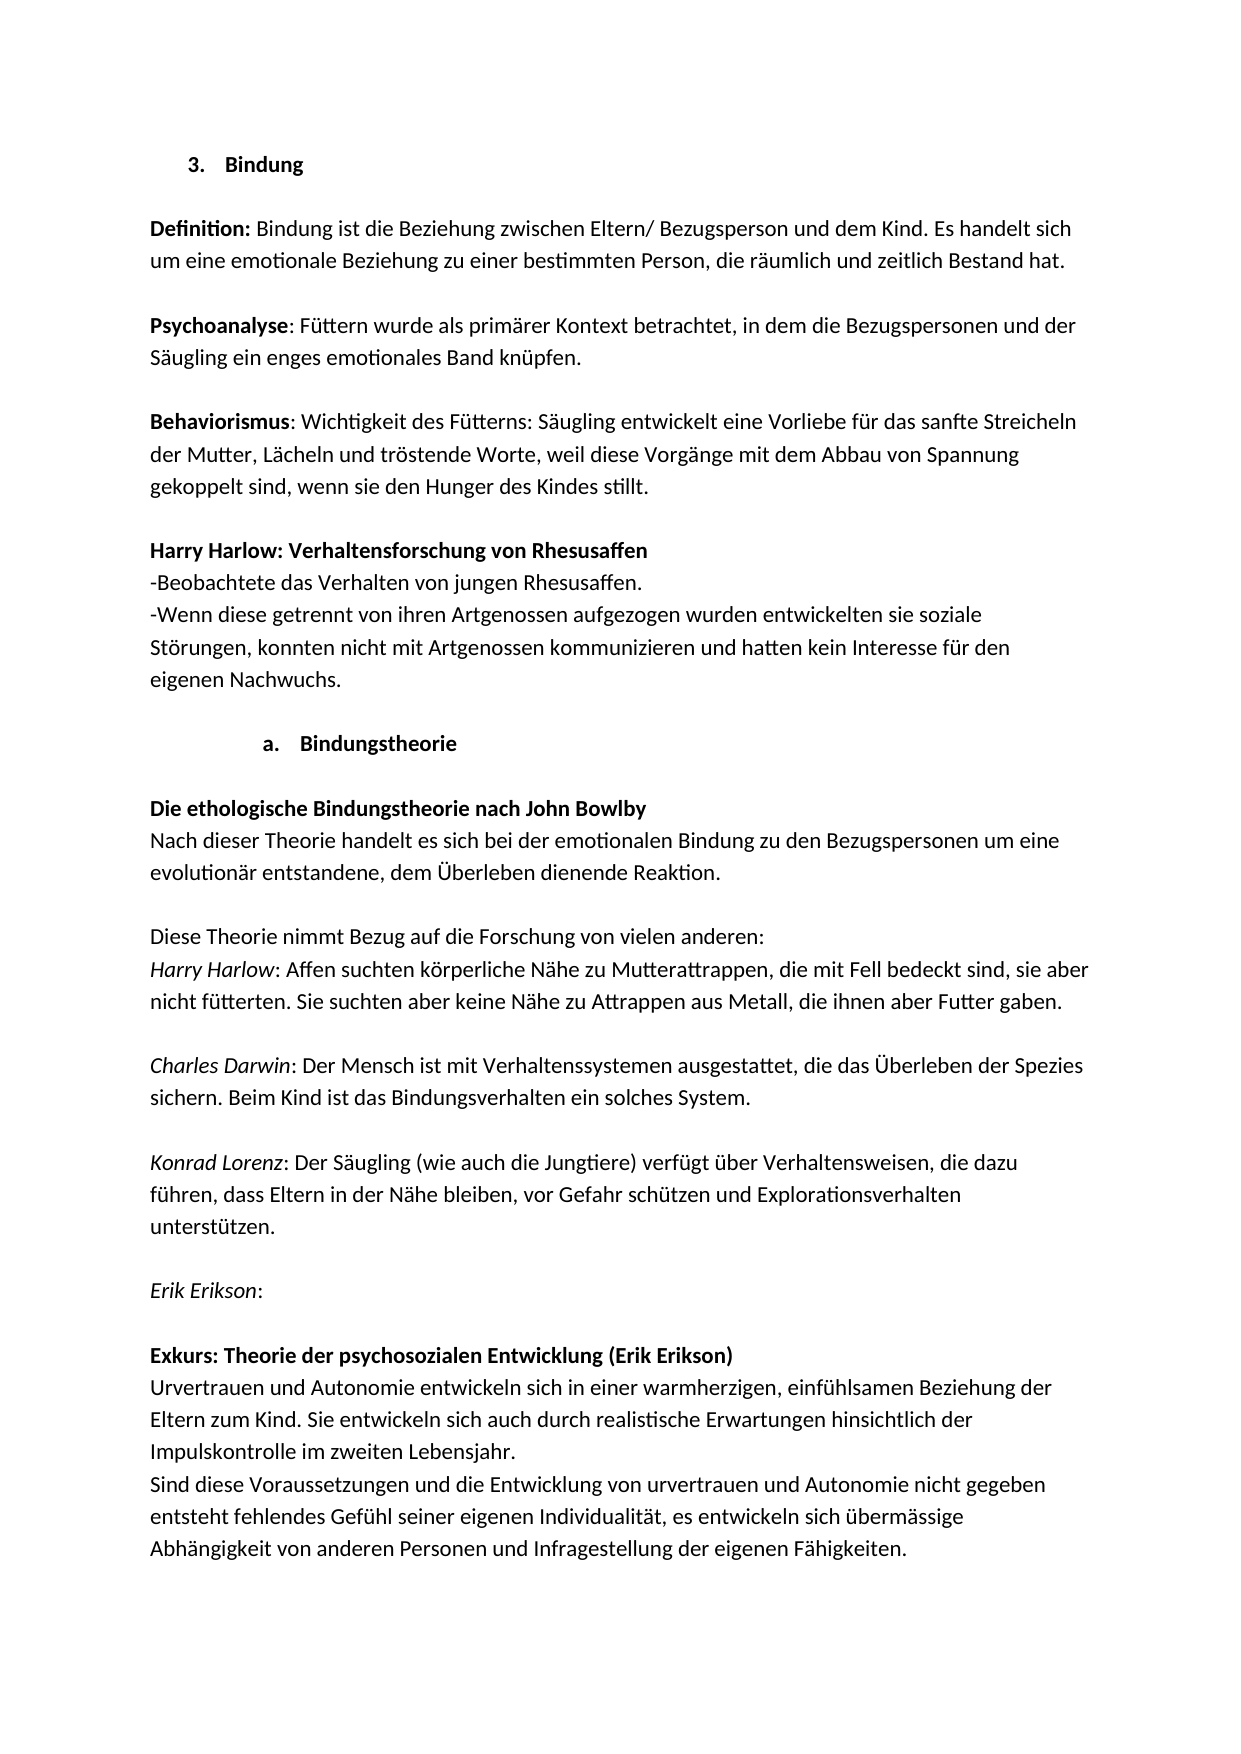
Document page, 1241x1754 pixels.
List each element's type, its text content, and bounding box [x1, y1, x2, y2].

text Konrad Lorenz: Der Säugling (wie auch die Jungtiere) verfügt über Verhaltensweisen, die dazu führen, dass Eltern in der Nähe bleiben, vor Gefahr schützen und Explorationsverhalten unterstützen. [150, 1148, 1090, 1240]
text Definition: Bindung ist die Beziehung zwischen Eltern/ Bezugsperson und dem Kind. Es handelt sich um eine emotionale Beziehung zu einer bestimmten Person, die räumlich und zeitlich Bestand hat. [150, 214, 1090, 274]
list Bindungstheorie [262, 729, 1090, 757]
text Exkurs: Theorie der psychosozialen Entwicklung (Erik Erikson) [150, 1341, 1090, 1369]
text Harry Harlow: Verhaltensforschung von Rhesusaffen [150, 536, 1090, 564]
text -Beobachtete das Verhalten von jungen Rhesusaffen. [150, 568, 1090, 596]
text Urvertrauen und Autonomie entwickeln sich in einer warmherzigen, einfühlsamen Beziehung der Eltern zum Kind. Sie entwickeln sich auch durch realistische Erwartungen hinsichtlich der Impulskontrolle im zweiten Lebensjahr. [150, 1373, 1090, 1466]
text Charles Darwin: Der Mensch ist mit Verhaltenssystemen ausgestattet, die das Überleben der Spezies sichern. Beim Kind ist das Bindungsverhalten ein solches System. [150, 1051, 1090, 1111]
text Behaviorismus: Wichtigkeit des Fütterns: Säugling entwickelt eine Vorliebe für das sanfte Streicheln der Mutter, Lächeln und tröstende Worte, weil diese Vorgänge mit dem Abbau von Spannung gekoppelt sind, wenn sie den Hunger des Kindes stillt. [150, 407, 1090, 500]
list Bindung [187, 150, 1090, 178]
text Diese Theorie nimmt Bezug auf die Forschung von vielen anderen: [150, 922, 1090, 951]
text Die ethologische Bindungstheorie nach John Bowlby [150, 794, 1090, 822]
text -Wenn diese getrennt von ihren Artgenossen aufgezogen wurden entwickelten sie soziale Störungen, konnten nicht mit Artgenossen kommunizieren und hatten kein Interesse für den eigenen Nachwuchs. [150, 601, 1090, 693]
text Harry Harlow: Affen suchten körperliche Nähe zu Mutterattrappen, die mit Fell bedeckt sind, sie aber nicht fütterten. Sie suchten aber keine Nähe zu Attrappen aus Metall, die ihnen aber Futter gaben. [150, 955, 1090, 1015]
text Nach dieser Theorie handelt es sich bei der emotionalen Bindung zu den Bezugspersonen um eine evolutionär entstandene, dem Überleben dienende Reaktion. [150, 826, 1090, 886]
text Erik Erikson: [150, 1277, 1090, 1304]
text Sind diese Voraussetzungen und die Entwicklung von urvertrauen und Autonomie nicht gegeben entsteht fehlendes Gefühl seiner eigenen Individualität, es entwickeln sich übermässige Abhängigkeit von anderen Personen und Infragestellung der eigenen Fähigkeiten. [150, 1470, 1090, 1562]
text Psychoanalyse: Füttern wurde als primärer Kontext betrachtet, in dem die Bezugspersonen und der Säugling ein enges emotionales Band knüpfen. [150, 311, 1090, 371]
